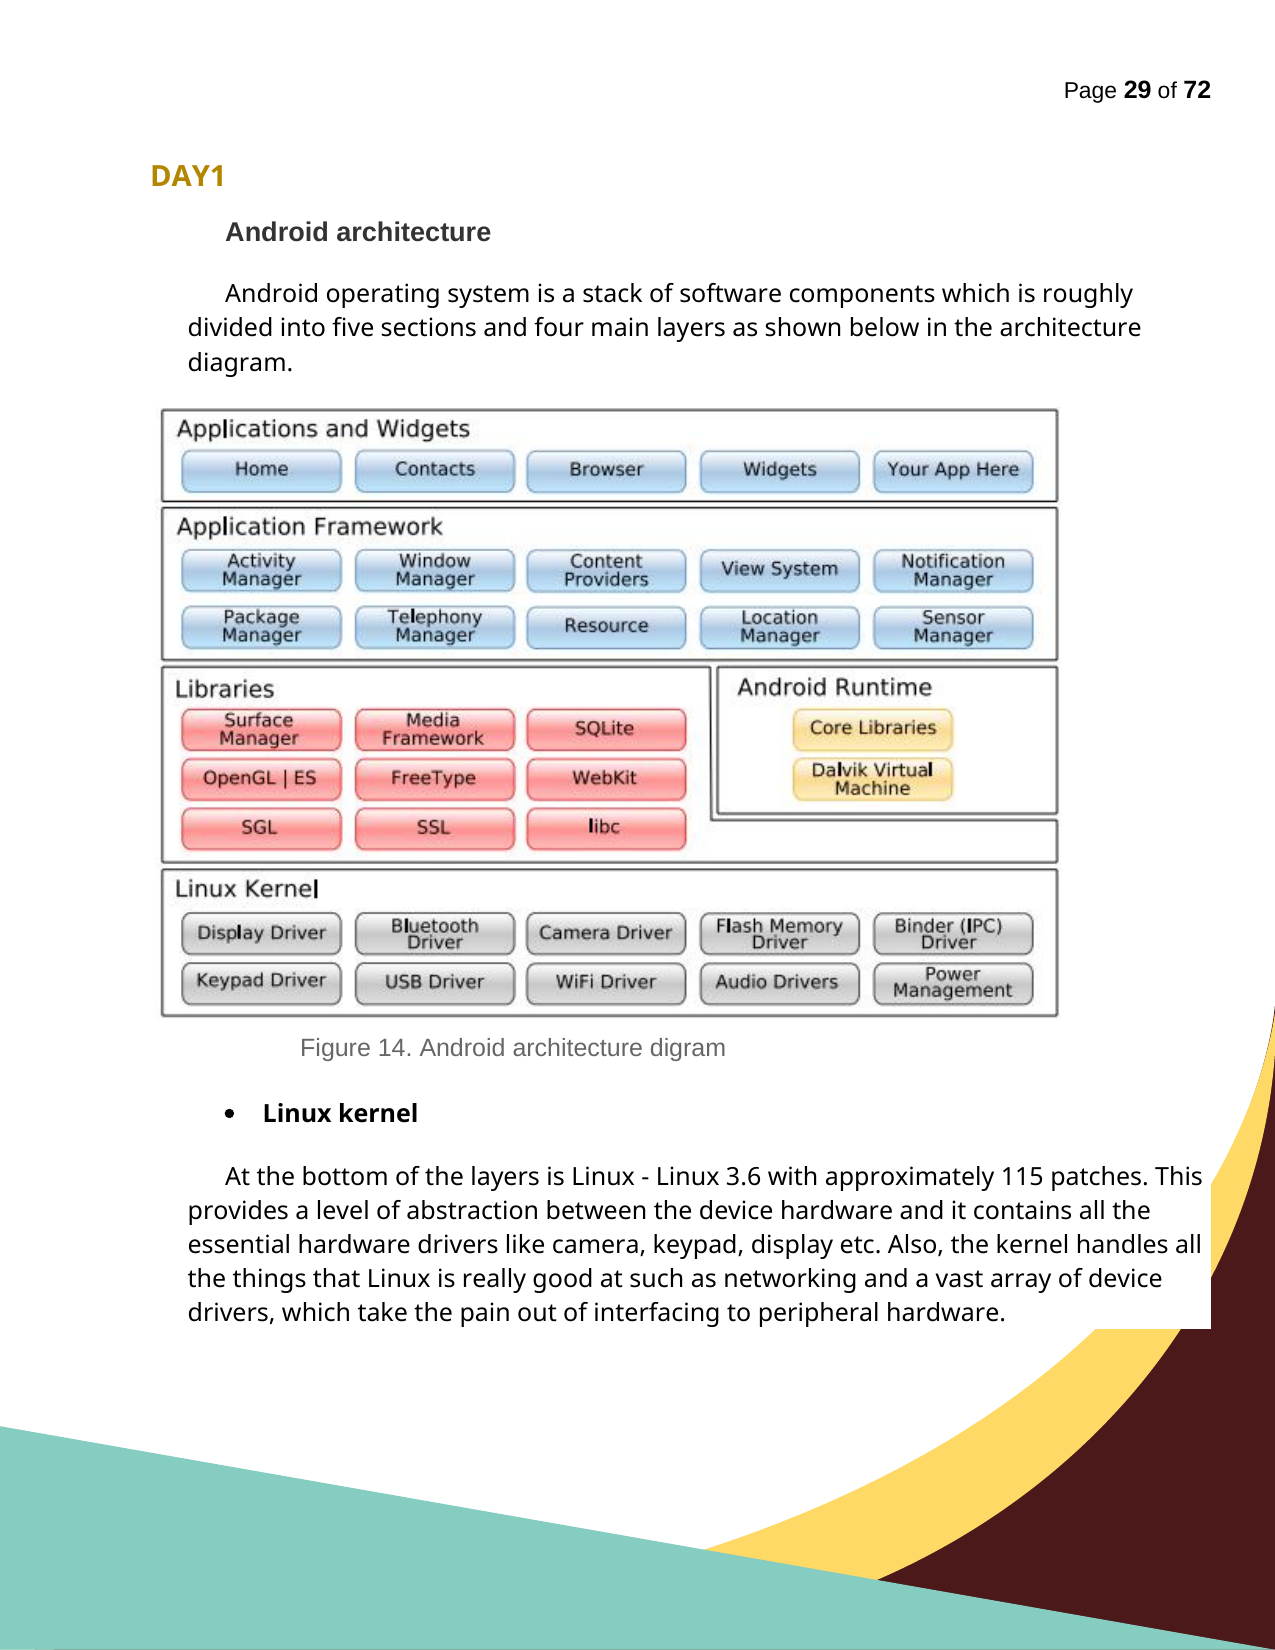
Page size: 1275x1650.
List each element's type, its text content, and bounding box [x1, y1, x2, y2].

text At the bottom of the layers is Linux - Linux 3.6 with approximately 115 patches. This provides a level of abstraction between the device hardware and it contains all the essential hardware drivers like camera, keypad, display etc. Also, the kernel handles all the things that Linux is really good at such as networking and a vast array of device drivers, which take the pain out of interfacing to peripheral hardware. [187, 1159, 1211, 1329]
text Figure 14. Android architecture digram [300, 1033, 1211, 1062]
list Linux kernel [225, 1096, 1211, 1129]
subtitle DAY1 [150, 155, 1211, 195]
text Android operating system is a stack of software components which is roughly divided into five sections and four main layers as shown below in the architecture diagram. [187, 276, 1211, 378]
subtitle Android architecture [187, 216, 1211, 247]
picture [155, 407, 1062, 1019]
